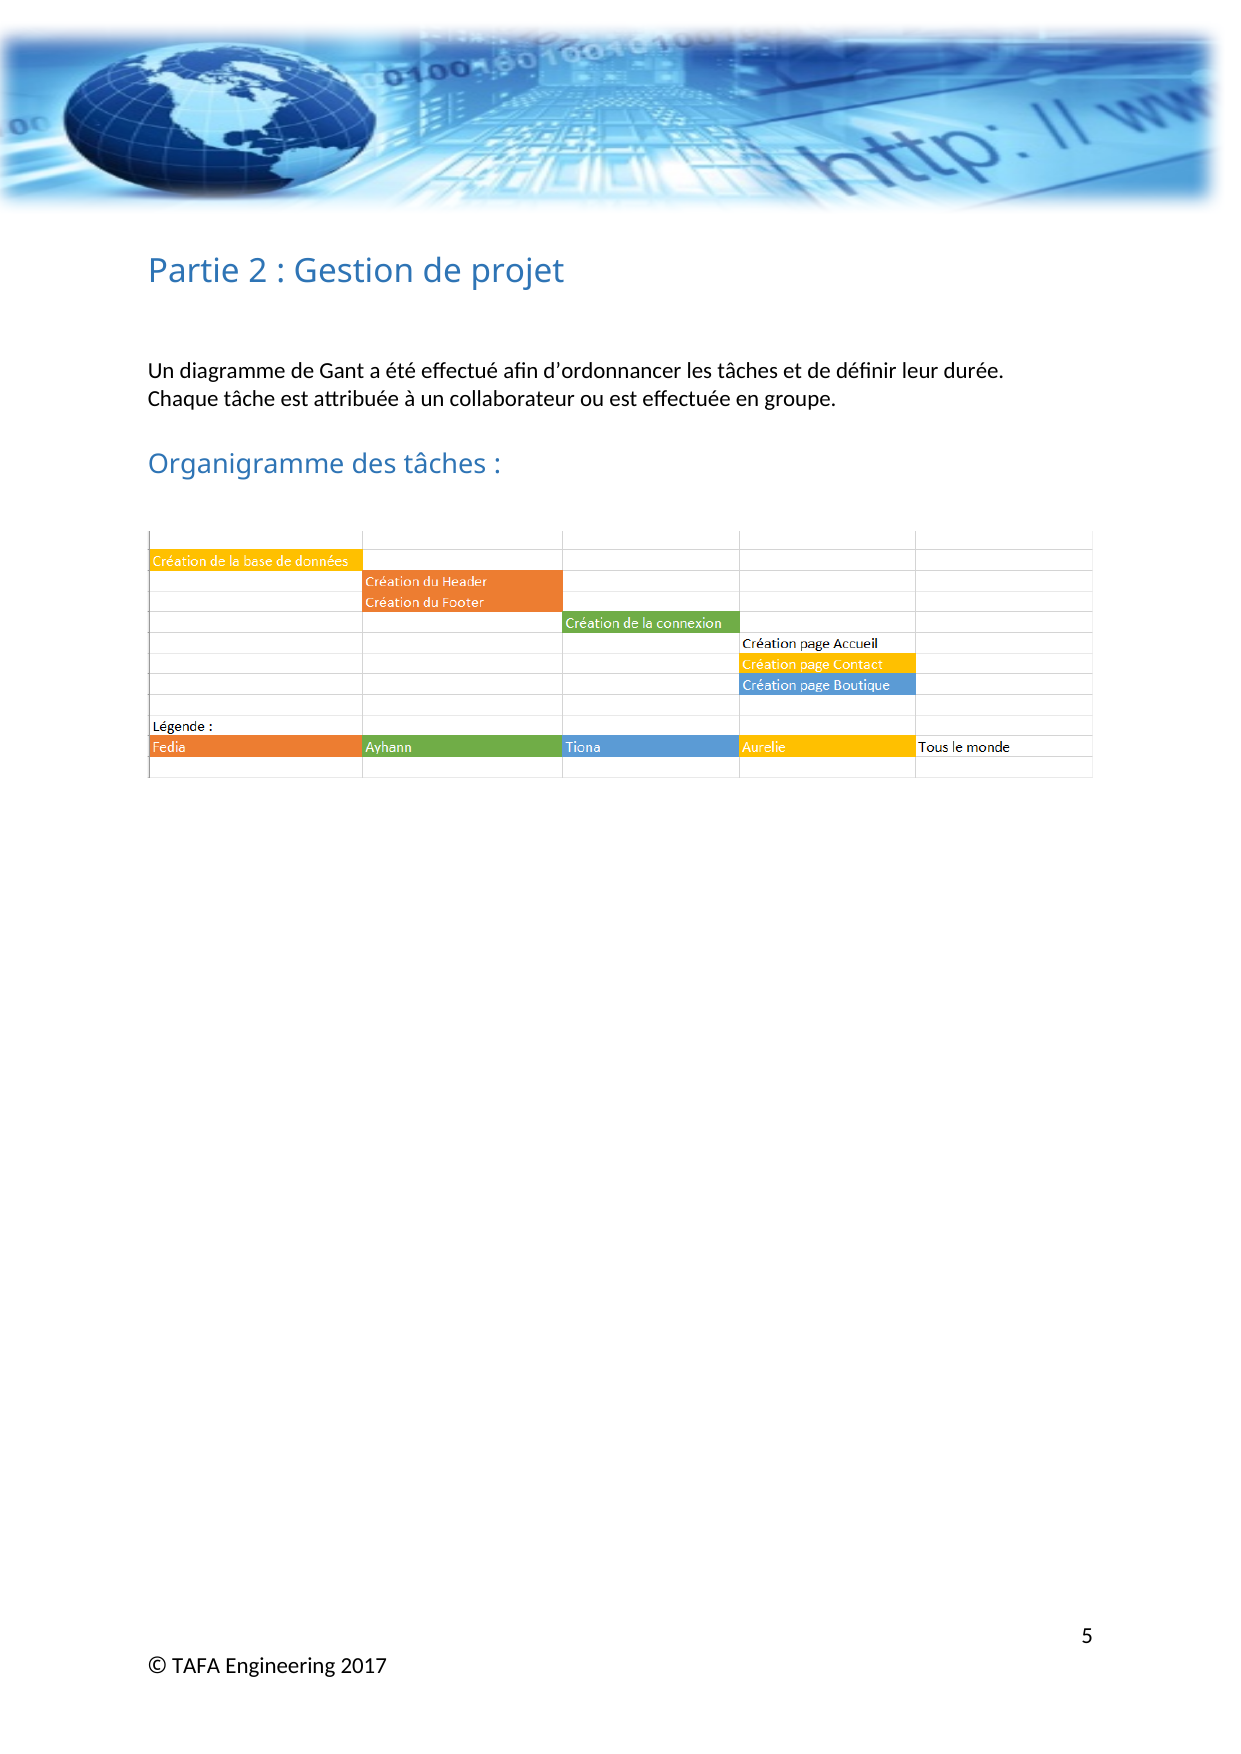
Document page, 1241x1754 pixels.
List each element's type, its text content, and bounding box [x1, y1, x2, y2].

picture [147, 531, 1093, 778]
text Chaque tâche est attribuée à un collaborateur ou est effectuée en groupe. [148, 384, 1093, 412]
picture [16, 51, 1197, 186]
subtitle Partie 2 : Gestion de projet [148, 173, 1093, 292]
subtitle Organigramme des tâches : [148, 444, 1093, 481]
text Un diagramme de Gant a été effectué afin d’ordonnancer les tâches et de définir leur durée. [148, 356, 1093, 384]
